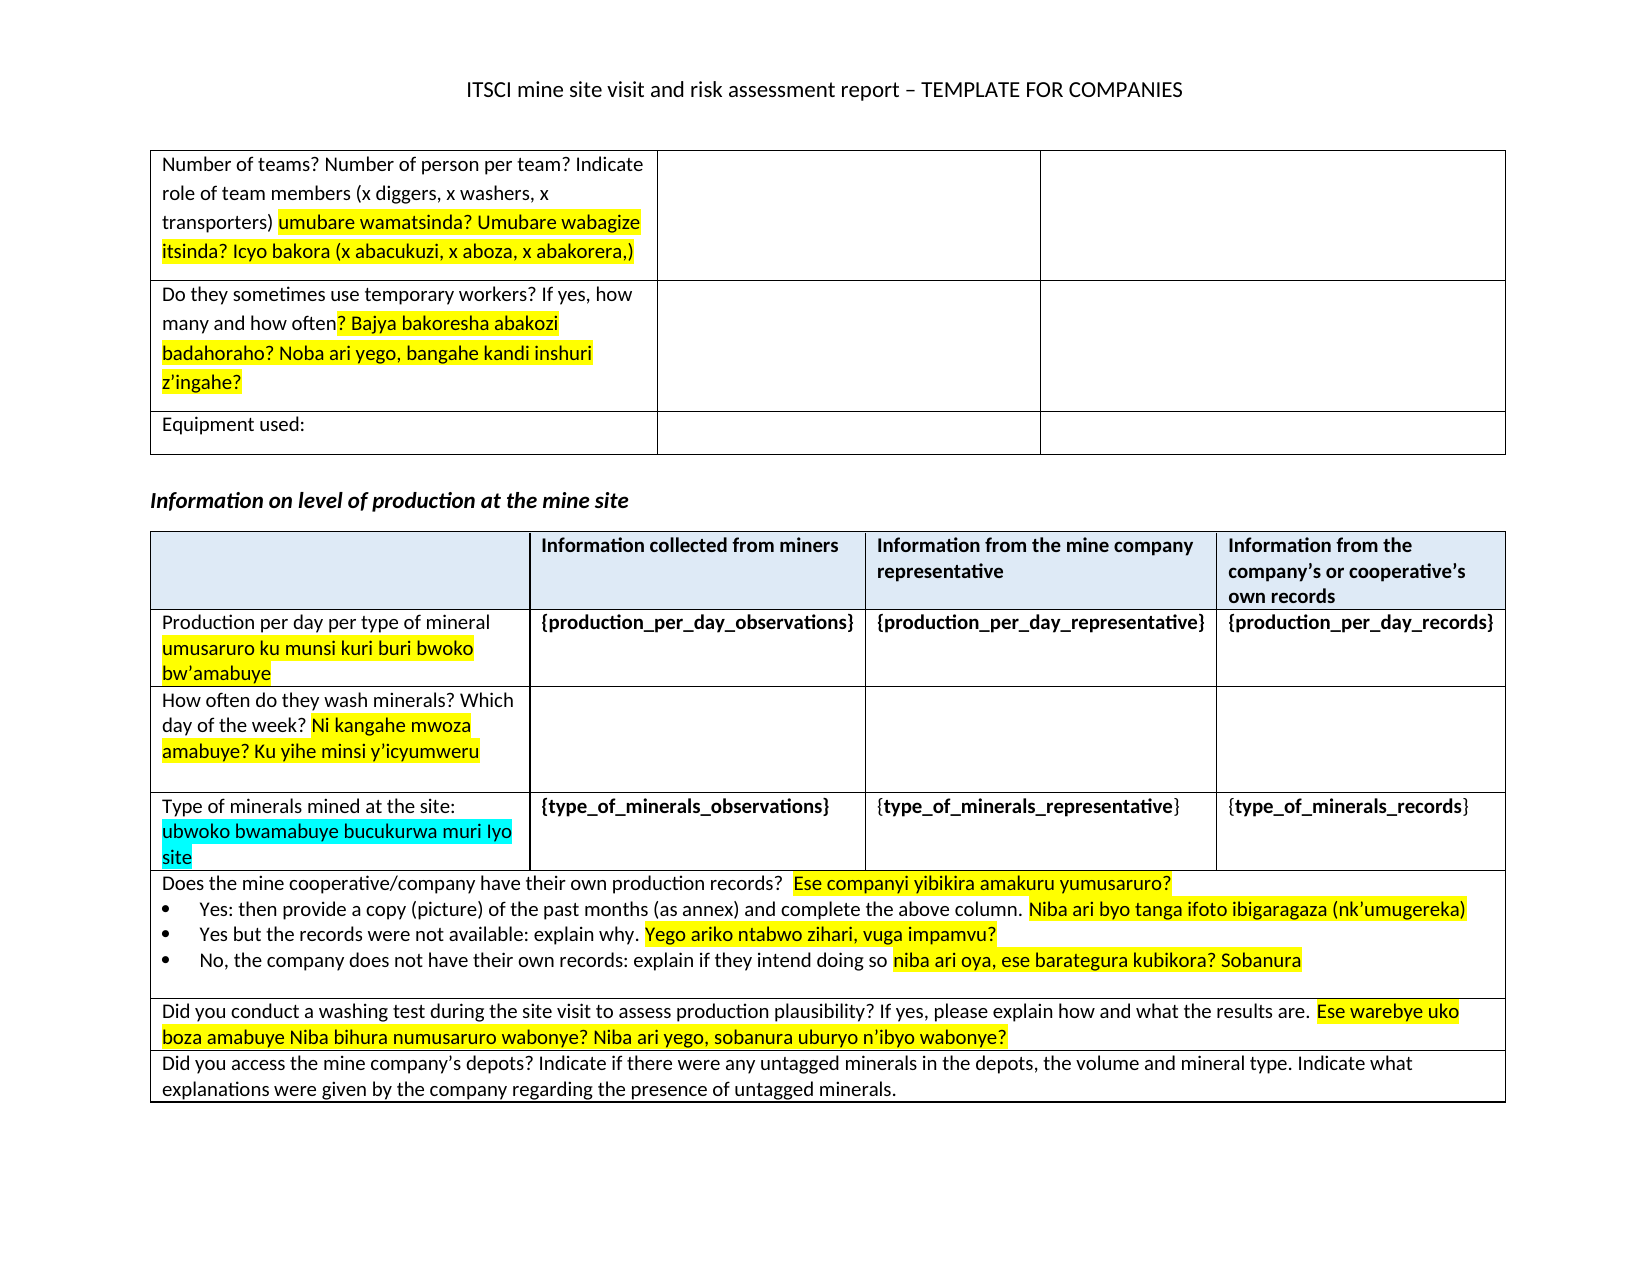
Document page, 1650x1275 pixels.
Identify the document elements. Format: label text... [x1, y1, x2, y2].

table_cell Does the mine cooperative/company have their own production records? Ese companyi yibikira amakuru yumusaruro? Yes: then provide a copy (picture) of the past months (as annex) and complete the above column. Niba ari byo tanga ifoto ibigaragaza (nk’umugereka) Yes but the records were not available: explain why. Yego ariko ntabwo zihari, vuga impamvu? No, the company does not have their own records: explain if they intend doing so niba ari oya, ese barategura kubikora? Sobanura [151, 871, 1505, 998]
table_cell [1041, 281, 1505, 411]
table_header [151, 532, 530, 609]
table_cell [151, 1051, 1505, 1101]
table_cell Type of minerals mined at the site: ubwoko bwamabuye bucukurwa muri Iyo site [151, 793, 529, 869]
table_header Information from the mine company representative [866, 532, 1216, 609]
table_cell Number of teams? Number of person per team? Indicate role of team members (x diggers, x washers, x transporters) umubare wamatsinda? Umubare wabagize itsinda? Icyo bakora (x abacukuzi, x aboza, x abakorera,) [151, 151, 657, 280]
table_header Information collected from miners [531, 532, 865, 609]
table_cell Did you conduct a washing test during the site visit to assess production plausibility? If yes, please explain how and what the results are. Ese warebye uko boza amabuye Niba bihura numusaruro wabonye? Niba ari yego, sobanura uburyo n’ibyo wabonye? [151, 999, 1505, 1049]
table_cell [658, 281, 1040, 411]
table_cell {production_per_day_representative} [866, 610, 1216, 686]
table_cell Production per day per type of mineral umusaruro ku munsi kuri buri bwoko bw’amabuye [151, 610, 529, 686]
table_cell {type_of_minerals_records} [1217, 793, 1505, 869]
text Information on level of production at the mine site [150, 487, 1500, 515]
table_cell [658, 412, 1040, 453]
table_cell {type_of_minerals_observations} [531, 793, 865, 869]
table_cell {production_per_day_observations} [531, 610, 865, 686]
table_cell [866, 687, 1216, 792]
table_cell [1041, 412, 1505, 453]
table_cell [658, 151, 1040, 280]
table_cell How often do they wash minerals? Which day of the week? Ni kangahe mwoza amabuye? Ku yihe minsi y’icyumweru [151, 687, 529, 792]
table_cell {type_of_minerals_representative} [866, 793, 1216, 869]
table_cell [1217, 687, 1505, 792]
table_cell [1041, 151, 1505, 280]
table_cell {production_per_day_records} [1217, 610, 1505, 686]
table_cell Equipment used: [151, 412, 657, 453]
table_header Information from the company’s or cooperative’s own records [1217, 532, 1505, 609]
table_cell Do they sometimes use temporary workers? If yes, how many and how often? Bajya bakoresha abakozi badahoraho? Noba ari yego, bangahe kandi inshuri z’ingahe? [151, 281, 657, 411]
table_cell [531, 687, 865, 792]
